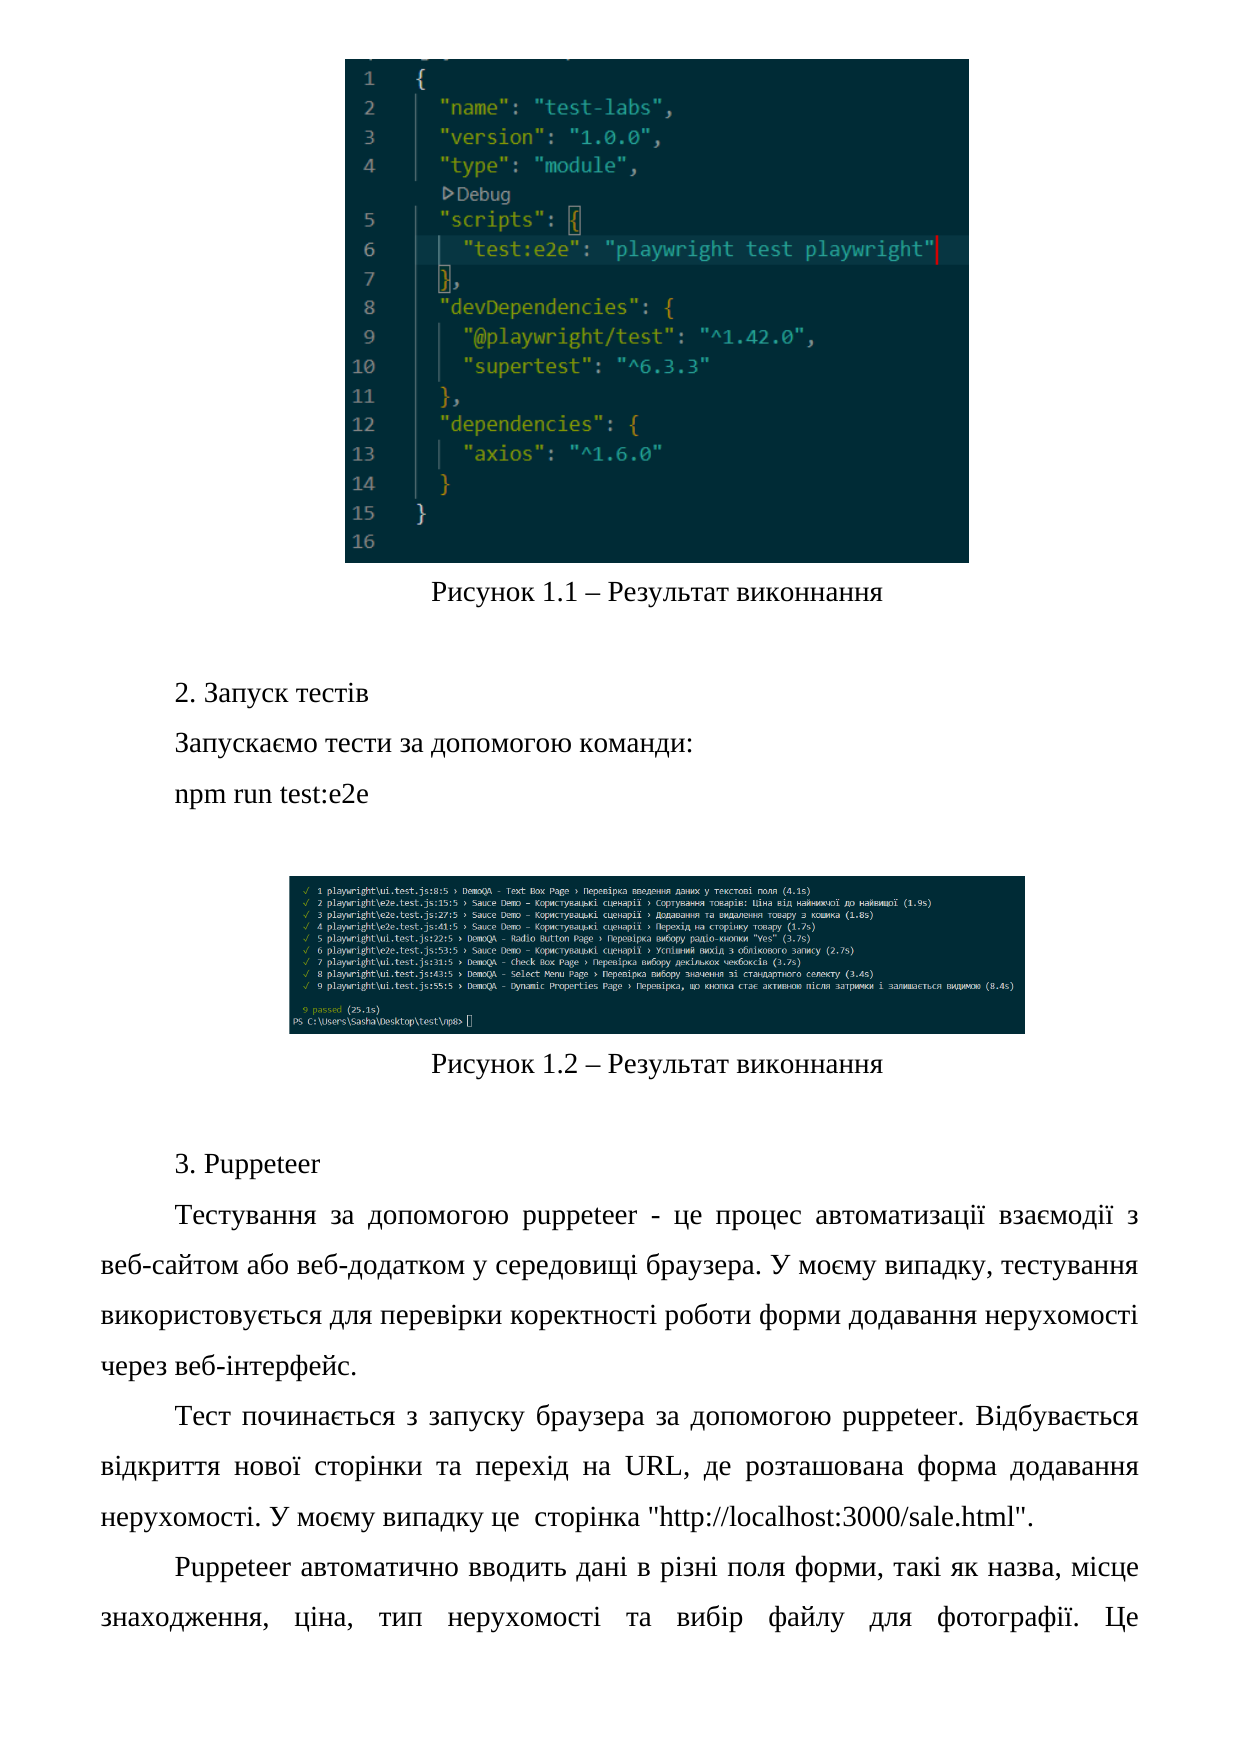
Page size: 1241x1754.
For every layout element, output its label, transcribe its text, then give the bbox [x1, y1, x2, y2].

picture [354, 535, 362, 548]
picture [646, 450, 651, 459]
picture [415, 206, 969, 498]
picture [457, 216, 468, 226]
picture [747, 331, 757, 343]
picture [660, 936, 668, 941]
picture [571, 359, 579, 373]
picture [365, 419, 374, 431]
picture [366, 101, 374, 114]
picture [452, 104, 467, 114]
picture [569, 420, 580, 431]
picture [511, 333, 556, 348]
picture [629, 333, 645, 343]
picture [618, 303, 626, 314]
picture [368, 131, 374, 142]
picture [630, 132, 637, 144]
picture [441, 475, 448, 495]
picture [451, 133, 473, 144]
picture [684, 949, 694, 953]
picture [364, 536, 374, 548]
text Запускаємо тести за допомогою команди: [100, 725, 1140, 759]
picture [441, 387, 447, 407]
picture [354, 507, 359, 519]
picture [443, 187, 454, 199]
picture [547, 420, 555, 431]
text 3. Puppeteer [100, 1146, 1140, 1180]
picture [371, 331, 375, 342]
picture [469, 104, 491, 114]
picture [477, 188, 487, 200]
picture [499, 133, 508, 144]
picture [476, 363, 484, 373]
picture [476, 216, 485, 226]
picture [365, 159, 375, 172]
picture [488, 363, 527, 378]
picture [364, 244, 375, 256]
picture [583, 162, 587, 172]
picture [537, 359, 543, 373]
picture [354, 360, 362, 373]
picture [441, 415, 449, 420]
picture [606, 328, 614, 346]
picture [466, 190, 473, 199]
text Рисунок 1.1 – Результат виконнання [100, 574, 1140, 608]
picture [451, 298, 473, 314]
picture [474, 299, 579, 319]
picture [451, 415, 544, 436]
picture [417, 69, 425, 89]
picture [367, 273, 374, 285]
picture [488, 191, 494, 200]
picture [354, 418, 362, 431]
picture [366, 214, 374, 225]
picture [453, 158, 457, 172]
picture [594, 303, 602, 314]
picture [463, 162, 473, 177]
picture [354, 477, 362, 490]
picture [354, 390, 359, 402]
picture [546, 363, 556, 373]
picture [365, 360, 375, 373]
picture [582, 420, 591, 431]
picture [578, 973, 587, 978]
picture [366, 390, 371, 402]
picture [958, 985, 971, 989]
picture [547, 162, 561, 172]
picture [418, 504, 423, 524]
picture [517, 450, 527, 460]
picture [556, 890, 565, 895]
picture [665, 298, 672, 319]
picture [582, 328, 586, 343]
picture [441, 128, 449, 133]
text Тест починається з запуску браузера за допомогою puppeteer. Відбувається відкриття нової сторінки та перехід на URL, де розташована форма додавання нерухомості. У моєму випадку це сторінка "http://localhost:3000/sale.html". [100, 1398, 1140, 1532]
text Рисунок 1.2 – Результат виконнання [100, 1046, 1140, 1079]
picture [497, 191, 510, 201]
picture [583, 131, 591, 144]
picture [559, 363, 567, 373]
picture [366, 72, 374, 85]
picture [690, 365, 697, 373]
text Тестування за допомогою puppeteer - це процес автоматизації взаємодії з веб-сайтом або веб-додатком у середовищі браузера. У моєму випадку, тестування використовується для перевірки коректності роботи форми додавання нерухомості через веб-інтерфейс. [100, 1197, 1140, 1381]
picture [475, 162, 491, 177]
picture [558, 420, 567, 431]
picture [569, 333, 579, 348]
picture [365, 301, 375, 314]
picture [354, 448, 359, 460]
picture [762, 330, 768, 337]
picture [510, 133, 532, 144]
picture [605, 303, 615, 314]
picture [612, 131, 616, 141]
picture [630, 298, 638, 303]
picture [476, 133, 485, 144]
picture [512, 212, 516, 226]
picture [475, 450, 485, 460]
picture [499, 216, 509, 231]
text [100, 1549, 1140, 1633]
picture [488, 133, 497, 144]
picture [510, 450, 514, 460]
picture [473, 328, 497, 348]
picture [441, 298, 449, 303]
picture [617, 450, 624, 460]
text npm run test:e2e [100, 776, 1140, 809]
picture [629, 415, 638, 436]
picture [364, 477, 373, 490]
picture [582, 303, 590, 314]
picture [571, 157, 579, 172]
text 2. Запуск тестів [100, 675, 1140, 709]
picture [488, 450, 497, 460]
